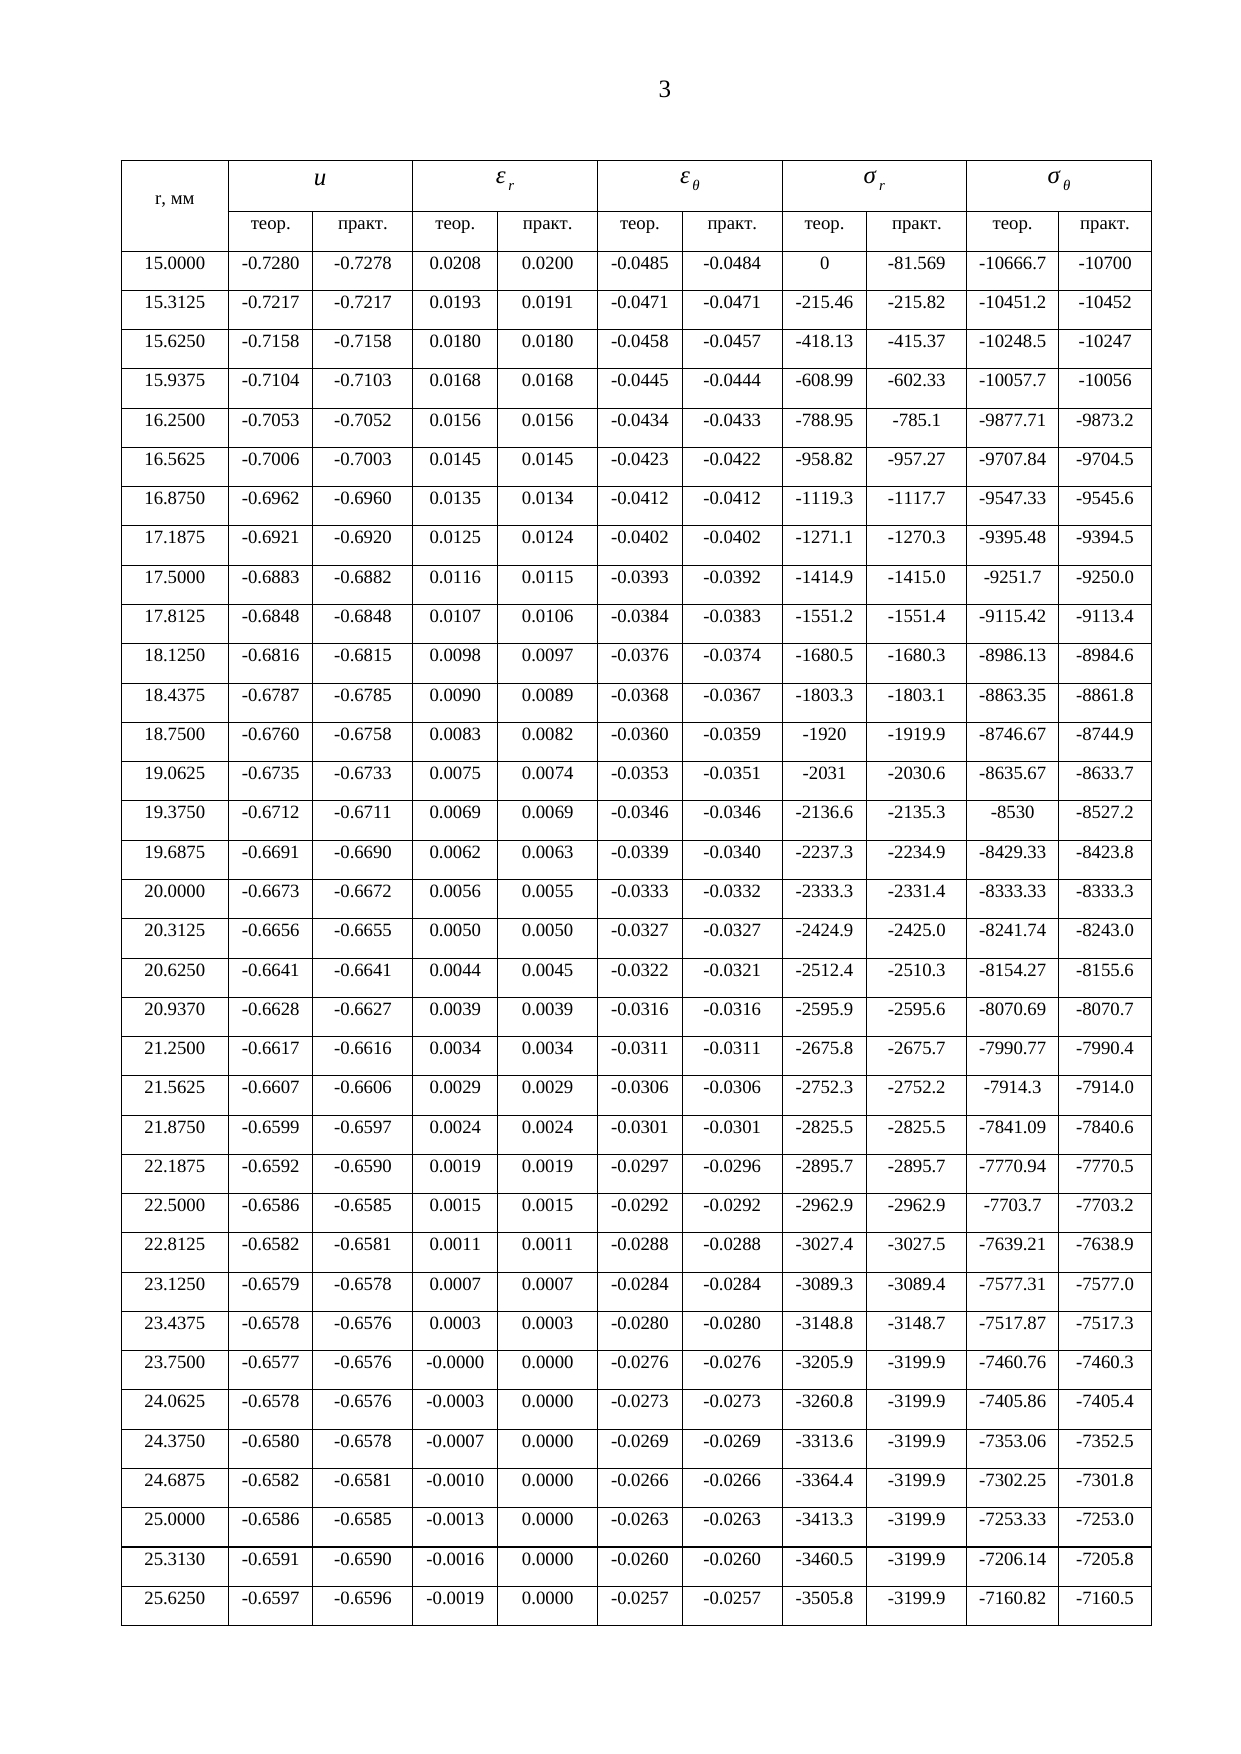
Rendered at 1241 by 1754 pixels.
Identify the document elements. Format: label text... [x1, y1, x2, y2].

table_cell -1119.3 [783, 487, 866, 525]
table_cell -2030.6 [867, 762, 966, 800]
table_cell -0.6712 [229, 801, 312, 839]
table_cell -2424.9 [783, 919, 866, 957]
table_cell 16.8750 [122, 487, 228, 525]
table_cell -0.7103 [313, 369, 412, 408]
table_cell -2825.5 [867, 1116, 966, 1154]
table_cell 20.9370 [122, 998, 228, 1036]
table_cell -0.0340 [683, 841, 782, 879]
table_cell 18.7500 [122, 723, 228, 761]
table_header [598, 161, 782, 211]
table_cell -0.6960 [313, 487, 412, 525]
table_cell -9547.33 [967, 487, 1058, 525]
table_cell 25.3130 [122, 1548, 228, 1586]
table_cell 0.0106 [498, 605, 597, 643]
table_cell -0.0306 [598, 1076, 682, 1114]
table_cell -0.0280 [683, 1312, 782, 1350]
table_cell 24.6875 [122, 1469, 228, 1507]
table_cell -0.0402 [683, 526, 782, 565]
table_cell -0.0273 [598, 1390, 682, 1429]
table_cell -3205.9 [783, 1351, 866, 1389]
table_cell -0.0471 [598, 291, 682, 329]
table_cell 0.0044 [413, 959, 497, 997]
table_cell -0.0010 [413, 1469, 497, 1507]
table_cell -8423.8 [1059, 841, 1151, 879]
table_cell -2512.4 [783, 959, 866, 997]
table_cell -9395.48 [967, 526, 1058, 565]
table_cell 24.3750 [122, 1430, 228, 1468]
table_cell -0.0306 [683, 1076, 782, 1114]
table_cell -10247 [1059, 330, 1151, 368]
table_cell 17.8125 [122, 605, 228, 643]
table_cell -8530 [967, 801, 1058, 839]
table_cell -1551.4 [867, 605, 966, 643]
table_cell 0.0063 [498, 841, 597, 879]
table_cell -2331.4 [867, 880, 966, 918]
table_cell -0.0269 [683, 1430, 782, 1468]
table_cell -0.0333 [598, 880, 682, 918]
table_cell -0.6848 [229, 605, 312, 643]
table_cell -0.6787 [229, 684, 312, 722]
table_cell -0.7278 [313, 252, 412, 290]
table_cell -0.6673 [229, 880, 312, 918]
table_cell -8241.74 [967, 919, 1058, 957]
table_cell -0.6579 [229, 1273, 312, 1311]
table_cell -0.6578 [229, 1312, 312, 1350]
table_cell 0.0156 [413, 409, 497, 447]
table_cell 16.5625 [122, 448, 228, 486]
table_cell -0.7217 [313, 291, 412, 329]
table_cell -0.0288 [683, 1233, 782, 1272]
table_cell -0.6616 [313, 1037, 412, 1075]
table_cell 22.8125 [122, 1233, 228, 1272]
table_cell -7160.82 [967, 1587, 1058, 1625]
table_cell -0.0346 [598, 801, 682, 839]
table_cell -7770.94 [967, 1155, 1058, 1193]
table_cell -9251.7 [967, 566, 1058, 604]
table_cell -0.7006 [229, 448, 312, 486]
table_header [967, 161, 1151, 211]
table_cell 0.0015 [413, 1194, 497, 1232]
table_cell -7253.33 [967, 1508, 1058, 1546]
table_cell -0.6617 [229, 1037, 312, 1075]
table_cell -3199.9 [867, 1390, 966, 1429]
table_cell 0.0034 [498, 1037, 597, 1075]
table_cell -0.0322 [598, 959, 682, 997]
table_cell 0.0034 [413, 1037, 497, 1075]
table_cell -0.6590 [313, 1548, 412, 1586]
table_cell 0.0000 [498, 1469, 597, 1507]
table_cell 0.0050 [498, 919, 597, 957]
table_cell -7639.21 [967, 1233, 1058, 1272]
table_cell -0.0368 [598, 684, 682, 722]
table_cell -0.0412 [598, 487, 682, 525]
table_cell 0.0007 [413, 1273, 497, 1311]
table_cell -1680.5 [783, 644, 866, 682]
table_cell -8429.33 [967, 841, 1058, 879]
table_cell -0.0332 [683, 880, 782, 918]
table_cell 0.0145 [498, 448, 597, 486]
table_cell 0.0011 [413, 1233, 497, 1272]
table_cell -0.6592 [229, 1155, 312, 1193]
table_cell -7352.5 [1059, 1430, 1151, 1468]
table_cell -10700 [1059, 252, 1151, 290]
table_cell -7577.31 [967, 1273, 1058, 1311]
table_cell теор. [598, 212, 682, 251]
table_cell 0.0062 [413, 841, 497, 879]
table_cell -1271.1 [783, 526, 866, 565]
table_cell 0.0045 [498, 959, 597, 997]
table_cell -0.0301 [683, 1116, 782, 1154]
table_cell 22.1875 [122, 1155, 228, 1193]
table_cell -957.27 [867, 448, 966, 486]
table_cell -7405.4 [1059, 1390, 1151, 1429]
table_cell 23.7500 [122, 1351, 228, 1389]
table_cell 0.0156 [498, 409, 597, 447]
table_cell -0.6576 [313, 1312, 412, 1350]
table_cell -2675.7 [867, 1037, 966, 1075]
table_cell -0.6735 [229, 762, 312, 800]
table_cell 25.6250 [122, 1587, 228, 1625]
table_cell -0.6591 [229, 1548, 312, 1586]
table_cell -2234.9 [867, 841, 966, 879]
table_cell -0.0392 [683, 566, 782, 604]
table_cell -0.0457 [683, 330, 782, 368]
table_cell -2425.0 [867, 919, 966, 957]
table_cell -2962.9 [783, 1194, 866, 1232]
table_cell -0.0360 [598, 723, 682, 761]
table_cell -0.0284 [683, 1273, 782, 1311]
table_cell -0.0288 [598, 1233, 682, 1272]
table_cell 0.0000 [498, 1390, 597, 1429]
table_cell -0.6606 [313, 1076, 412, 1114]
table_cell -0.6627 [313, 998, 412, 1036]
table_cell -0.7217 [229, 291, 312, 329]
table_header r, мм [122, 161, 228, 251]
table_cell -8243.0 [1059, 919, 1151, 957]
table_cell -0.6785 [313, 684, 412, 722]
table_cell -10452 [1059, 291, 1151, 329]
table_cell 0.0115 [498, 566, 597, 604]
table_cell -0.0269 [598, 1430, 682, 1468]
table_cell 20.0000 [122, 880, 228, 918]
table_cell -2962.9 [867, 1194, 966, 1232]
table_cell -2031 [783, 762, 866, 800]
table_cell 0.0000 [498, 1587, 597, 1625]
table_cell -3027.5 [867, 1233, 966, 1272]
table_cell -0.0353 [598, 762, 682, 800]
table_cell 21.2500 [122, 1037, 228, 1075]
table_cell -2136.6 [783, 801, 866, 839]
table_cell -0.6578 [313, 1430, 412, 1468]
table_cell -8863.35 [967, 684, 1058, 722]
table_cell -2825.5 [783, 1116, 866, 1154]
table_cell -0.6711 [313, 801, 412, 839]
table_cell -0.6585 [313, 1508, 412, 1546]
table_cell -2895.7 [867, 1155, 966, 1193]
table_cell -10248.5 [967, 330, 1058, 368]
table_cell -0.0007 [413, 1430, 497, 1468]
table_cell -0.6883 [229, 566, 312, 604]
table_cell -0.0263 [598, 1508, 682, 1546]
table_cell практ. [1059, 212, 1151, 251]
table_cell -7990.4 [1059, 1037, 1151, 1075]
table_cell -0.6921 [229, 526, 312, 565]
table_cell 22.5000 [122, 1194, 228, 1232]
table_cell -0.6585 [313, 1194, 412, 1232]
table_cell -0.0485 [598, 252, 682, 290]
table_cell практ. [313, 212, 412, 251]
table_cell -7205.8 [1059, 1548, 1151, 1586]
table_cell -3260.8 [783, 1390, 866, 1429]
table_cell 0.0069 [413, 801, 497, 839]
table_cell -0.6578 [313, 1273, 412, 1311]
table_cell 0.0135 [413, 487, 497, 525]
table_cell -3089.4 [867, 1273, 966, 1311]
table_cell теор. [229, 212, 312, 251]
table_cell -8070.69 [967, 998, 1058, 1036]
table_cell -1415.0 [867, 566, 966, 604]
table_cell -1414.9 [783, 566, 866, 604]
table_cell -3460.5 [783, 1548, 866, 1586]
table_cell -2333.3 [783, 880, 866, 918]
table_cell -2237.3 [783, 841, 866, 879]
table_cell 0.0082 [498, 723, 597, 761]
table_cell 0.0097 [498, 644, 597, 682]
table_cell -0.6656 [229, 919, 312, 957]
table_cell -8744.9 [1059, 723, 1151, 761]
table_cell -3505.8 [783, 1587, 866, 1625]
table_cell -9707.84 [967, 448, 1058, 486]
table_cell -8333.33 [967, 880, 1058, 918]
table_cell -0.7158 [229, 330, 312, 368]
table_cell -0.6920 [313, 526, 412, 565]
table_cell -1117.7 [867, 487, 966, 525]
table_cell 0.0116 [413, 566, 497, 604]
table_cell 0.0000 [498, 1508, 597, 1546]
table_cell -7517.87 [967, 1312, 1058, 1350]
table_cell 0.0180 [413, 330, 497, 368]
table_cell -0.0257 [683, 1587, 782, 1625]
table_cell -0.7158 [313, 330, 412, 368]
table_cell -0.0260 [683, 1548, 782, 1586]
table_cell -0.6641 [229, 959, 312, 997]
table_cell -0.0284 [598, 1273, 682, 1311]
table_cell -9115.42 [967, 605, 1058, 643]
table_cell -0.6628 [229, 998, 312, 1036]
table_cell -0.0339 [598, 841, 682, 879]
table_cell -0.0458 [598, 330, 682, 368]
table_cell -0.6582 [229, 1469, 312, 1507]
table_cell -2752.3 [783, 1076, 866, 1114]
table_cell -7301.8 [1059, 1469, 1151, 1507]
table_cell 18.4375 [122, 684, 228, 722]
table_cell -0.6597 [229, 1587, 312, 1625]
table_cell -215.46 [783, 291, 866, 329]
table_cell -7914.0 [1059, 1076, 1151, 1114]
table_cell -785.1 [867, 409, 966, 447]
table_cell -0.0000 [413, 1351, 497, 1389]
table_cell -418.13 [783, 330, 866, 368]
table_cell 19.0625 [122, 762, 228, 800]
table_cell -0.0434 [598, 409, 682, 447]
table_cell 17.5000 [122, 566, 228, 604]
table_cell 0.0069 [498, 801, 597, 839]
table_cell теор. [783, 212, 866, 251]
table_cell -2135.3 [867, 801, 966, 839]
table_cell -0.0311 [598, 1037, 682, 1075]
table_cell -8635.67 [967, 762, 1058, 800]
table_cell -7460.3 [1059, 1351, 1151, 1389]
table_cell -10451.2 [967, 291, 1058, 329]
table_cell -0.6596 [313, 1587, 412, 1625]
table_cell -7405.86 [967, 1390, 1058, 1429]
table_cell -7703.7 [967, 1194, 1058, 1232]
table_cell 15.0000 [122, 252, 228, 290]
table_cell -3089.3 [783, 1273, 866, 1311]
table_cell 17.1875 [122, 526, 228, 565]
table_cell -7302.25 [967, 1469, 1058, 1507]
table_cell -9877.71 [967, 409, 1058, 447]
table_cell -3199.9 [867, 1351, 966, 1389]
table_cell -0.6882 [313, 566, 412, 604]
table_cell -0.7052 [313, 409, 412, 447]
table_cell 0.0208 [413, 252, 497, 290]
table_cell 0.0056 [413, 880, 497, 918]
table_cell -0.7104 [229, 369, 312, 408]
table_cell -3364.4 [783, 1469, 866, 1507]
table_cell -0.6758 [313, 723, 412, 761]
table_cell -0.0292 [683, 1194, 782, 1232]
table_cell -0.0296 [683, 1155, 782, 1193]
table_cell -0.0273 [683, 1390, 782, 1429]
table_cell -8527.2 [1059, 801, 1151, 839]
table_cell -2675.8 [783, 1037, 866, 1075]
table_cell практ. [498, 212, 597, 251]
table_cell -7160.5 [1059, 1587, 1151, 1625]
table_cell -0.0280 [598, 1312, 682, 1350]
table_cell -7460.76 [967, 1351, 1058, 1389]
table_cell -0.0276 [598, 1351, 682, 1389]
table_cell -0.0297 [598, 1155, 682, 1193]
table_cell 0.0003 [413, 1312, 497, 1350]
table_header [783, 161, 966, 211]
table_cell -8633.7 [1059, 762, 1151, 800]
table_cell -1920 [783, 723, 866, 761]
table_cell -0.6816 [229, 644, 312, 682]
table_cell 0.0168 [498, 369, 597, 408]
table_cell -3148.8 [783, 1312, 866, 1350]
table_cell -0.6586 [229, 1508, 312, 1546]
table_cell практ. [867, 212, 966, 251]
table_cell 0.0055 [498, 880, 597, 918]
table_cell 18.1250 [122, 644, 228, 682]
table_cell -0.6576 [313, 1390, 412, 1429]
table_cell -0.0257 [598, 1587, 682, 1625]
table_cell 0.0024 [413, 1116, 497, 1154]
table_cell -0.0346 [683, 801, 782, 839]
table_cell 0.0089 [498, 684, 597, 722]
table_header [413, 161, 597, 211]
table_cell 16.2500 [122, 409, 228, 447]
table_cell -0.0359 [683, 723, 782, 761]
table_cell -9704.5 [1059, 448, 1151, 486]
table_cell -2752.2 [867, 1076, 966, 1114]
table_cell -0.0266 [683, 1469, 782, 1507]
table_cell -9545.6 [1059, 487, 1151, 525]
table_cell 0.0098 [413, 644, 497, 682]
table_cell -0.0422 [683, 448, 782, 486]
table_cell -0.6962 [229, 487, 312, 525]
table_cell -7914.3 [967, 1076, 1058, 1114]
table_cell -1803.1 [867, 684, 966, 722]
table_cell -0.0266 [598, 1469, 682, 1507]
table_cell 0.0074 [498, 762, 597, 800]
table_cell -0.0374 [683, 644, 782, 682]
table_cell -8861.8 [1059, 684, 1151, 722]
table_cell -1270.3 [867, 526, 966, 565]
table_cell 0.0029 [413, 1076, 497, 1114]
table_cell -215.82 [867, 291, 966, 329]
table_cell 0.0019 [413, 1155, 497, 1193]
table_cell -0.0019 [413, 1587, 497, 1625]
table_cell 0.0015 [498, 1194, 597, 1232]
table_cell -7770.5 [1059, 1155, 1151, 1193]
table_cell 0.0180 [498, 330, 597, 368]
table_cell -3199.9 [867, 1548, 966, 1586]
table_cell 0.0050 [413, 919, 497, 957]
table_cell -3199.9 [867, 1587, 966, 1625]
table_cell -8070.7 [1059, 998, 1151, 1036]
table_cell -0.0423 [598, 448, 682, 486]
table_cell 0.0003 [498, 1312, 597, 1350]
table_cell 0.0000 [498, 1351, 597, 1389]
table_cell -0.6760 [229, 723, 312, 761]
table_cell -0.6815 [313, 644, 412, 682]
table_cell -81.569 [867, 252, 966, 290]
table_cell -0.0376 [598, 644, 682, 682]
table_cell -0.6597 [313, 1116, 412, 1154]
table_cell -1551.2 [783, 605, 866, 643]
table_cell 0.0007 [498, 1273, 597, 1311]
table_cell 24.0625 [122, 1390, 228, 1429]
table_cell -0.6586 [229, 1194, 312, 1232]
table_cell -0.6655 [313, 919, 412, 957]
table_cell 0 [783, 252, 866, 290]
table_cell -0.0445 [598, 369, 682, 408]
table_cell -7206.14 [967, 1548, 1058, 1586]
table_cell -958.82 [783, 448, 866, 486]
table_cell -0.0260 [598, 1548, 682, 1586]
table_cell -7990.77 [967, 1037, 1058, 1075]
table_cell 15.6250 [122, 330, 228, 368]
table_cell -0.0311 [683, 1037, 782, 1075]
table_cell 0.0000 [498, 1548, 597, 1586]
table_cell 0.0083 [413, 723, 497, 761]
table_cell -0.6691 [229, 841, 312, 879]
table_cell -0.6581 [313, 1233, 412, 1272]
table_cell -9250.0 [1059, 566, 1151, 604]
table_cell -0.0384 [598, 605, 682, 643]
table_cell 23.4375 [122, 1312, 228, 1350]
table_cell 0.0107 [413, 605, 497, 643]
table_cell -7840.6 [1059, 1116, 1151, 1154]
table_cell -0.6577 [229, 1351, 312, 1389]
table_cell -7577.0 [1059, 1273, 1151, 1311]
table_cell -0.0444 [683, 369, 782, 408]
table_cell -8984.6 [1059, 644, 1151, 682]
table_cell -0.0367 [683, 684, 782, 722]
table_cell -0.0393 [598, 566, 682, 604]
table_cell -9113.4 [1059, 605, 1151, 643]
table_cell -7353.06 [967, 1430, 1058, 1468]
table_cell -0.0327 [598, 919, 682, 957]
table_cell -9873.2 [1059, 409, 1151, 447]
table_cell -9394.5 [1059, 526, 1151, 565]
table_cell -415.37 [867, 330, 966, 368]
table_cell 25.0000 [122, 1508, 228, 1546]
table_cell -2595.9 [783, 998, 866, 1036]
table_cell -1680.3 [867, 644, 966, 682]
table_cell -0.6599 [229, 1116, 312, 1154]
table_cell 0.0124 [498, 526, 597, 565]
table_cell 0.0168 [413, 369, 497, 408]
table_cell -1919.9 [867, 723, 966, 761]
table_cell 19.3750 [122, 801, 228, 839]
table_cell 0.0039 [498, 998, 597, 1036]
table_cell 21.8750 [122, 1116, 228, 1154]
table_cell -0.0402 [598, 526, 682, 565]
table_cell -602.33 [867, 369, 966, 408]
table_cell -8333.3 [1059, 880, 1151, 918]
table_cell 23.1250 [122, 1273, 228, 1311]
table_cell 21.5625 [122, 1076, 228, 1114]
table_cell -10056 [1059, 369, 1151, 408]
table_cell -7703.2 [1059, 1194, 1151, 1232]
table_cell -1803.3 [783, 684, 866, 722]
table_cell -0.7003 [313, 448, 412, 486]
table_cell -0.6590 [313, 1155, 412, 1193]
table_cell теор. [413, 212, 497, 251]
table_cell 0.0125 [413, 526, 497, 565]
table_cell 20.3125 [122, 919, 228, 957]
table_cell -0.0263 [683, 1508, 782, 1546]
table_cell -8986.13 [967, 644, 1058, 682]
table_cell 0.0039 [413, 998, 497, 1036]
table_cell -0.6578 [229, 1390, 312, 1429]
table_header [229, 161, 412, 211]
table_cell 0.0193 [413, 291, 497, 329]
table_cell -0.6580 [229, 1430, 312, 1468]
table_cell -0.6576 [313, 1351, 412, 1389]
table_cell -0.6581 [313, 1469, 412, 1507]
table_cell -0.0351 [683, 762, 782, 800]
table_cell -0.0316 [683, 998, 782, 1036]
table_cell -0.0412 [683, 487, 782, 525]
table_cell -3199.9 [867, 1469, 966, 1507]
table_cell 0.0000 [498, 1430, 597, 1468]
table_cell -0.6848 [313, 605, 412, 643]
table_cell -608.99 [783, 369, 866, 408]
table_cell -3199.9 [867, 1508, 966, 1546]
table_cell 0.0029 [498, 1076, 597, 1114]
table_cell теор. [967, 212, 1058, 251]
table_cell -0.0003 [413, 1390, 497, 1429]
table_cell -0.6607 [229, 1076, 312, 1114]
table_cell -0.7280 [229, 252, 312, 290]
table_cell -2510.3 [867, 959, 966, 997]
table_cell 19.6875 [122, 841, 228, 879]
table_cell -7841.09 [967, 1116, 1058, 1154]
table_cell 0.0075 [413, 762, 497, 800]
table_cell -0.0433 [683, 409, 782, 447]
table_cell -0.0276 [683, 1351, 782, 1389]
table_cell -0.0016 [413, 1548, 497, 1586]
table_cell -2895.7 [783, 1155, 866, 1193]
table_cell -0.0292 [598, 1194, 682, 1232]
table_cell -0.0301 [598, 1116, 682, 1154]
table_cell -0.6641 [313, 959, 412, 997]
table_cell -0.0471 [683, 291, 782, 329]
table_cell -3413.3 [783, 1508, 866, 1546]
table_cell -8154.27 [967, 959, 1058, 997]
table_cell 15.9375 [122, 369, 228, 408]
table_cell -0.7053 [229, 409, 312, 447]
table_cell -10057.7 [967, 369, 1058, 408]
table_cell -0.0484 [683, 252, 782, 290]
table_cell -7638.9 [1059, 1233, 1151, 1272]
table_cell 0.0019 [498, 1155, 597, 1193]
table_cell -2595.6 [867, 998, 966, 1036]
table_cell -0.6690 [313, 841, 412, 879]
table_cell -788.95 [783, 409, 866, 447]
table_cell 0.0200 [498, 252, 597, 290]
table_cell -3027.4 [783, 1233, 866, 1272]
table_cell -0.0327 [683, 919, 782, 957]
table_cell -3313.6 [783, 1430, 866, 1468]
table_cell -0.0383 [683, 605, 782, 643]
table_cell 0.0145 [413, 448, 497, 486]
table_cell -8155.6 [1059, 959, 1151, 997]
table_cell -0.6582 [229, 1233, 312, 1272]
table_cell -0.0316 [598, 998, 682, 1036]
table_cell -0.0321 [683, 959, 782, 997]
table_cell практ. [683, 212, 782, 251]
table_cell -3199.9 [867, 1430, 966, 1468]
table_cell -7517.3 [1059, 1312, 1151, 1350]
table_cell 0.0090 [413, 684, 497, 722]
table_cell 0.0134 [498, 487, 597, 525]
table_cell 15.3125 [122, 291, 228, 329]
table_cell 20.6250 [122, 959, 228, 997]
table_cell -10666.7 [967, 252, 1058, 290]
table_cell -8746.67 [967, 723, 1058, 761]
table_cell 0.0191 [498, 291, 597, 329]
table_cell -0.0013 [413, 1508, 497, 1546]
table_cell -7253.0 [1059, 1508, 1151, 1546]
table_cell 0.0024 [498, 1116, 597, 1154]
table_cell 0.0011 [498, 1233, 597, 1272]
table_cell -0.6672 [313, 880, 412, 918]
table_cell -0.6733 [313, 762, 412, 800]
table_cell -3148.7 [867, 1312, 966, 1350]
